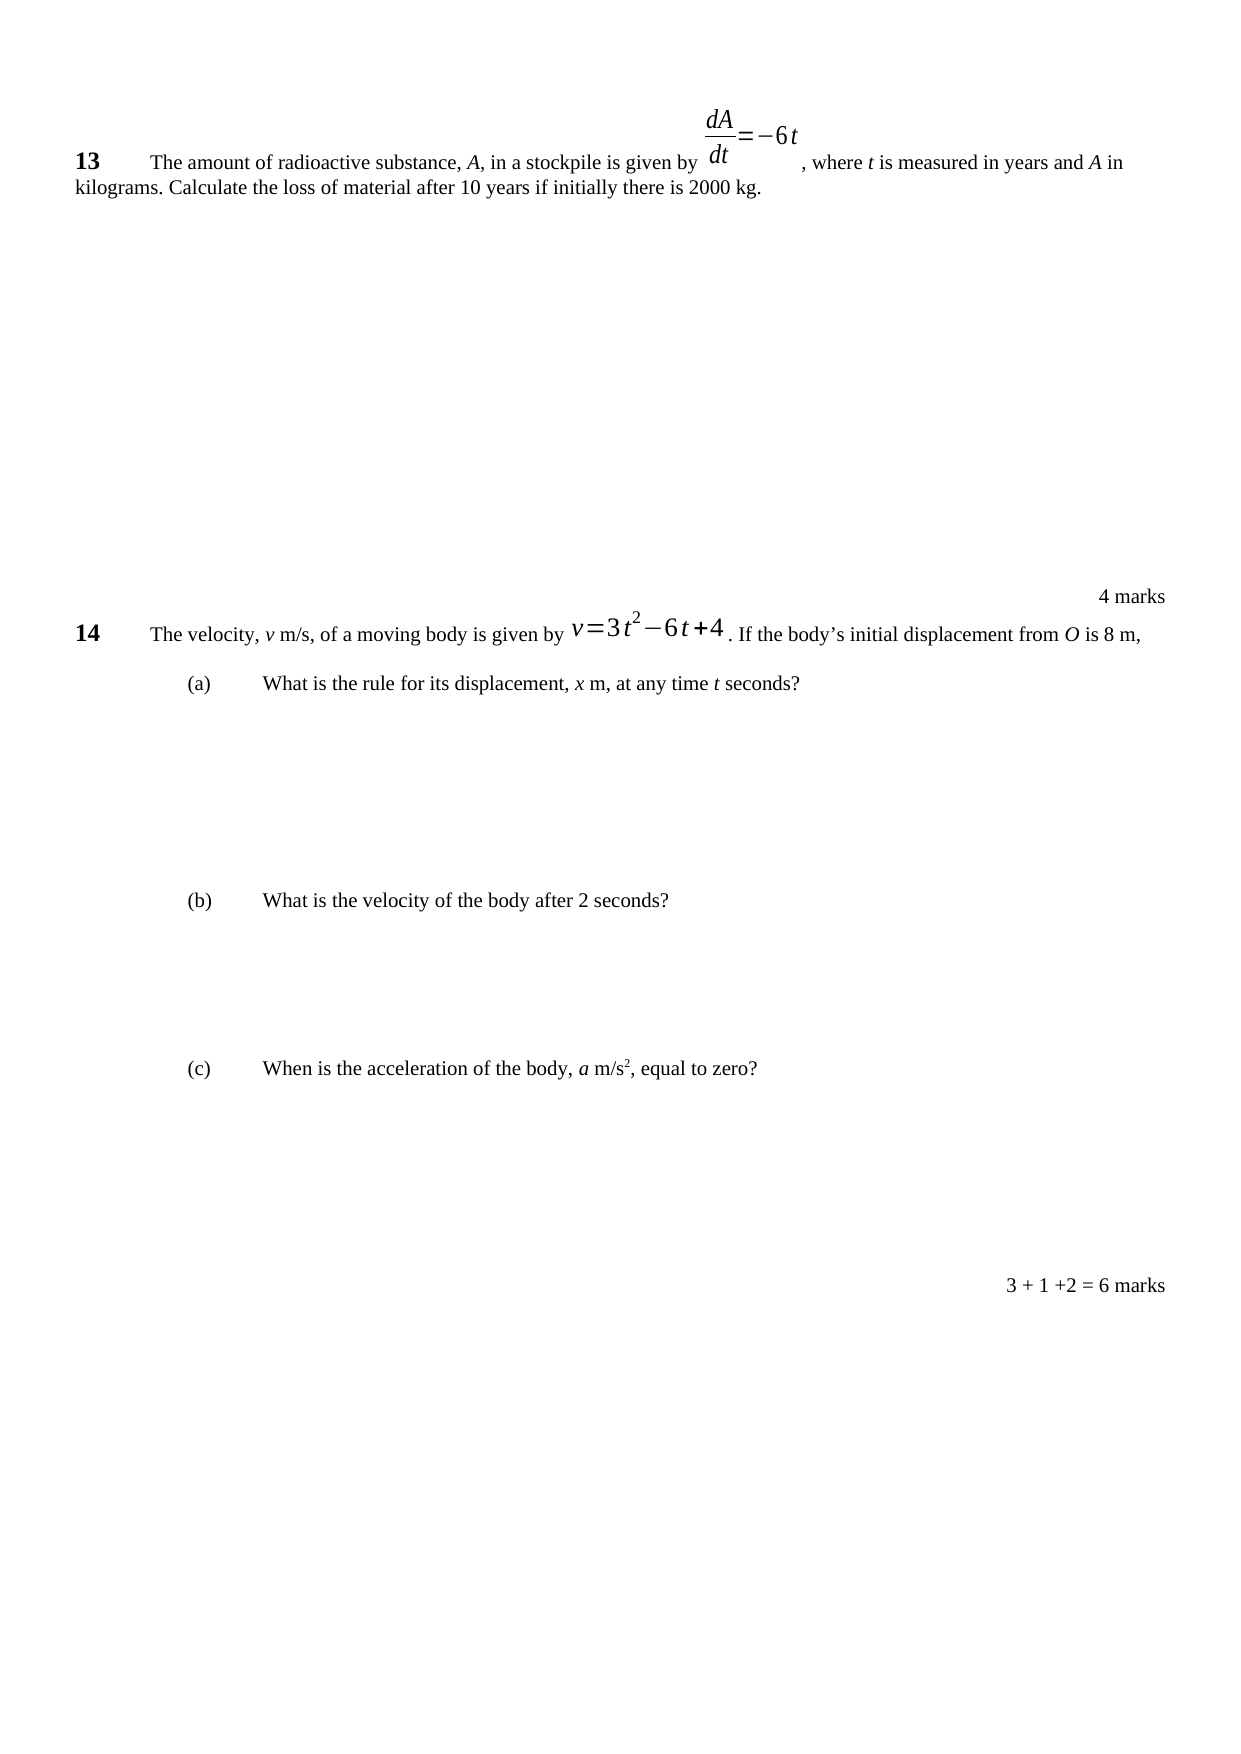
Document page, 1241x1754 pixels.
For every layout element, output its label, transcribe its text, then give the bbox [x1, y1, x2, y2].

list When is the acceleration of the body, a m/s2, equal to zero? [187, 1056, 1165, 1080]
list The amount of radioactive substance, A, in a stockpile is given by , where t is measured in years and A in kilograms. Calculate the loss of material after 10 years if initially there is 2000 kg. [75, 105, 1165, 199]
text 4 marks [75, 584, 1165, 608]
list What is the velocity of the body after 2 seconds? [187, 888, 1165, 912]
text 3 + 1 +2 = 6 marks [75, 1273, 1165, 1297]
list The velocity, v m/s, of a moving body is given by . If the body’s initial displacement from O is 8 m, [75, 608, 1165, 647]
list What is the rule for its displacement, x m, at any time t seconds? [187, 671, 1165, 695]
